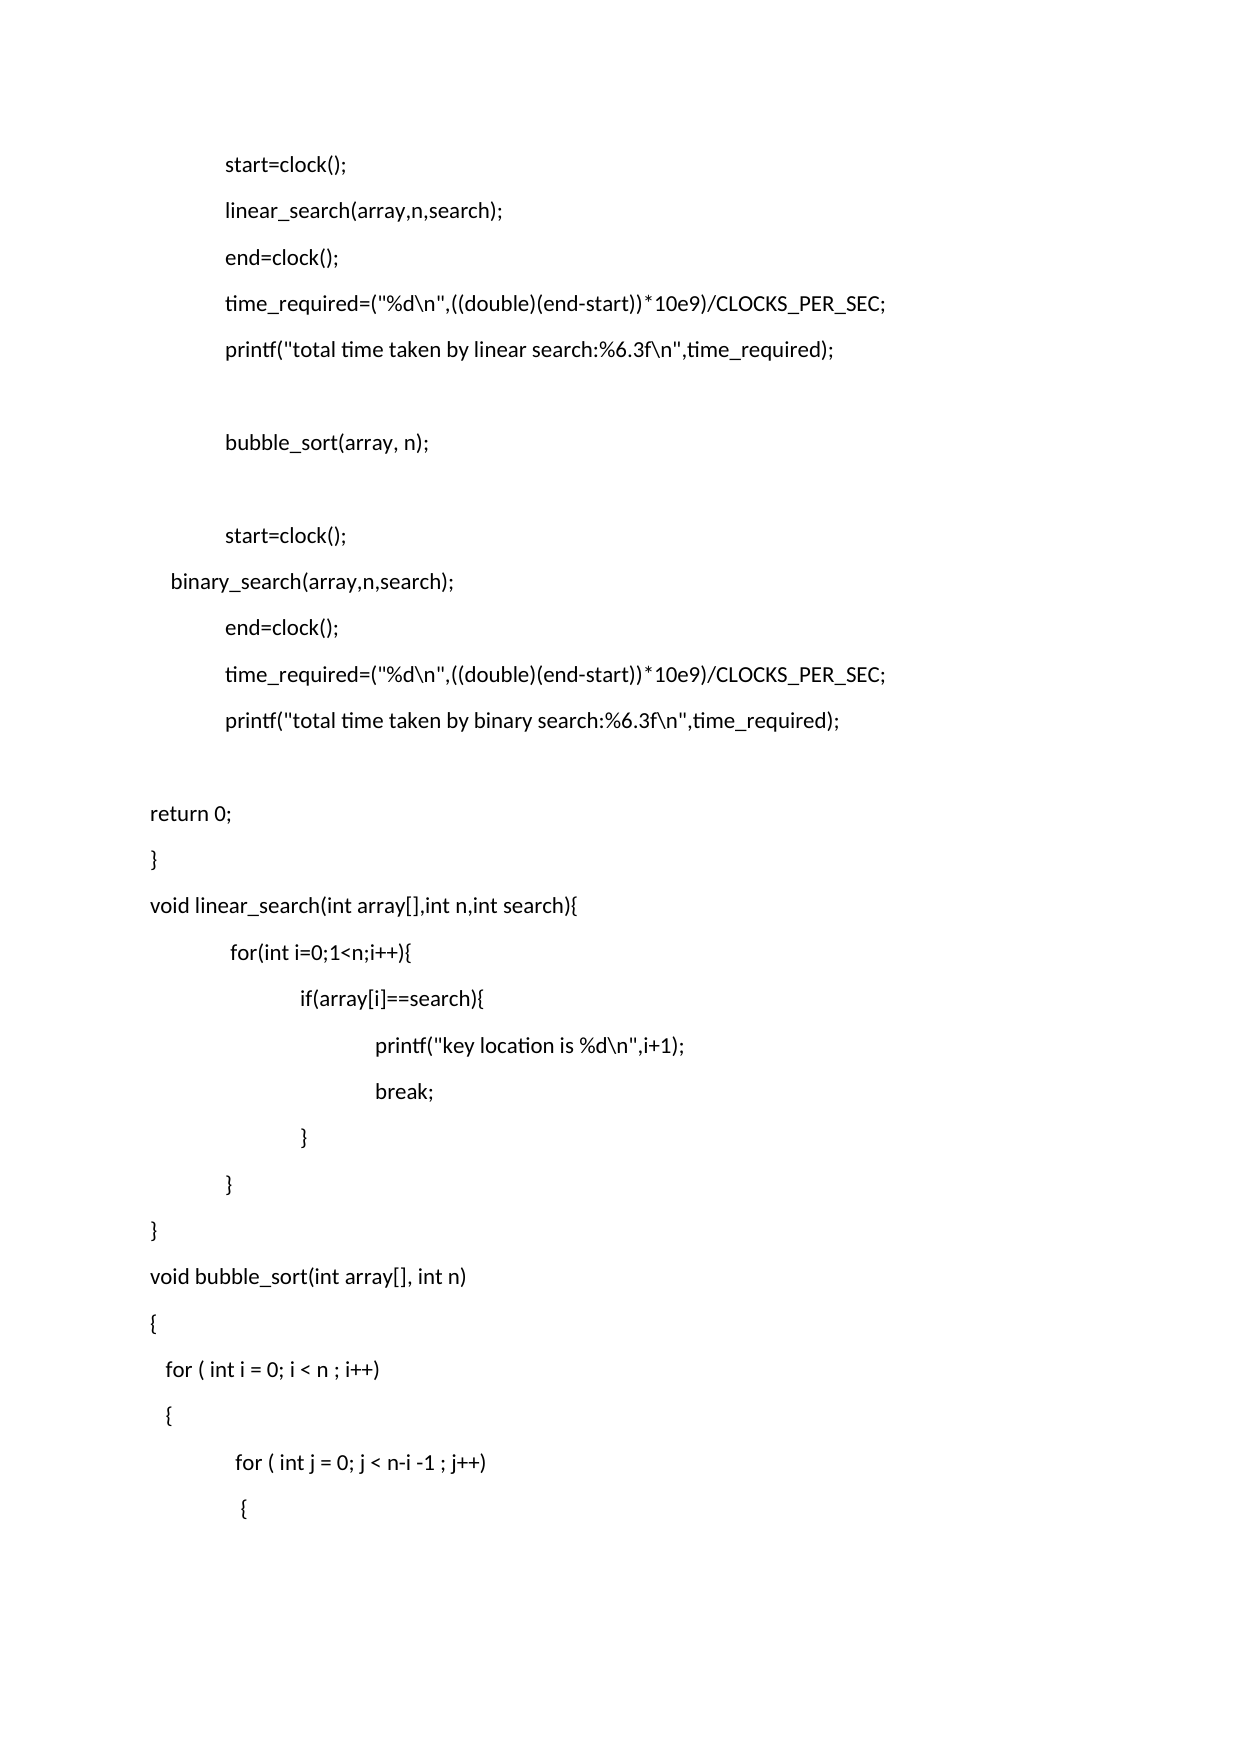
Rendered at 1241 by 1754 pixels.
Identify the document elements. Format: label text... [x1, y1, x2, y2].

text } [150, 845, 1090, 873]
text for(int i=0;1<n;i++){ [150, 938, 1090, 966]
text void bubble_sort(int array[], int n) [150, 1262, 1090, 1291]
text { [150, 1494, 1090, 1522]
text for ( int j = 0; j < n-i -1 ; j++) [150, 1448, 1090, 1476]
text start=clock(); [150, 150, 1090, 178]
text bubble_sort(array, n); [150, 428, 1090, 456]
text break; [150, 1077, 1090, 1105]
text { [150, 1309, 1090, 1337]
text time_required=("%d\n",((double)(end-start))*10e9)/CLOCKS_PER_SEC; [150, 660, 1090, 688]
text end=clock(); [150, 613, 1090, 642]
text return 0; [150, 799, 1090, 827]
text if(array[i]==search){ [150, 984, 1090, 1012]
text printf("key location is %d\n",i+1); [150, 1031, 1090, 1059]
text { [150, 1402, 1090, 1429]
text } [150, 1170, 1090, 1198]
text binary_search(array,n,search); [150, 567, 1090, 595]
text end=clock(); [150, 243, 1090, 271]
text linear_search(array,n,search); [150, 196, 1090, 224]
text time_required=("%d\n",((double)(end-start))*10e9)/CLOCKS_PER_SEC; [150, 289, 1090, 317]
text } [150, 1123, 1090, 1151]
text printf("total time taken by linear search:%6.3f\n",time_required); [150, 335, 1090, 363]
text start=clock(); [150, 521, 1090, 549]
text void linear_search(int array[],int n,int search){ [150, 892, 1090, 920]
text printf("total time taken by binary search:%6.3f\n",time_required); [150, 706, 1090, 734]
text } [150, 1216, 1090, 1244]
text for ( int i = 0; i < n ; i++) [150, 1355, 1090, 1383]
